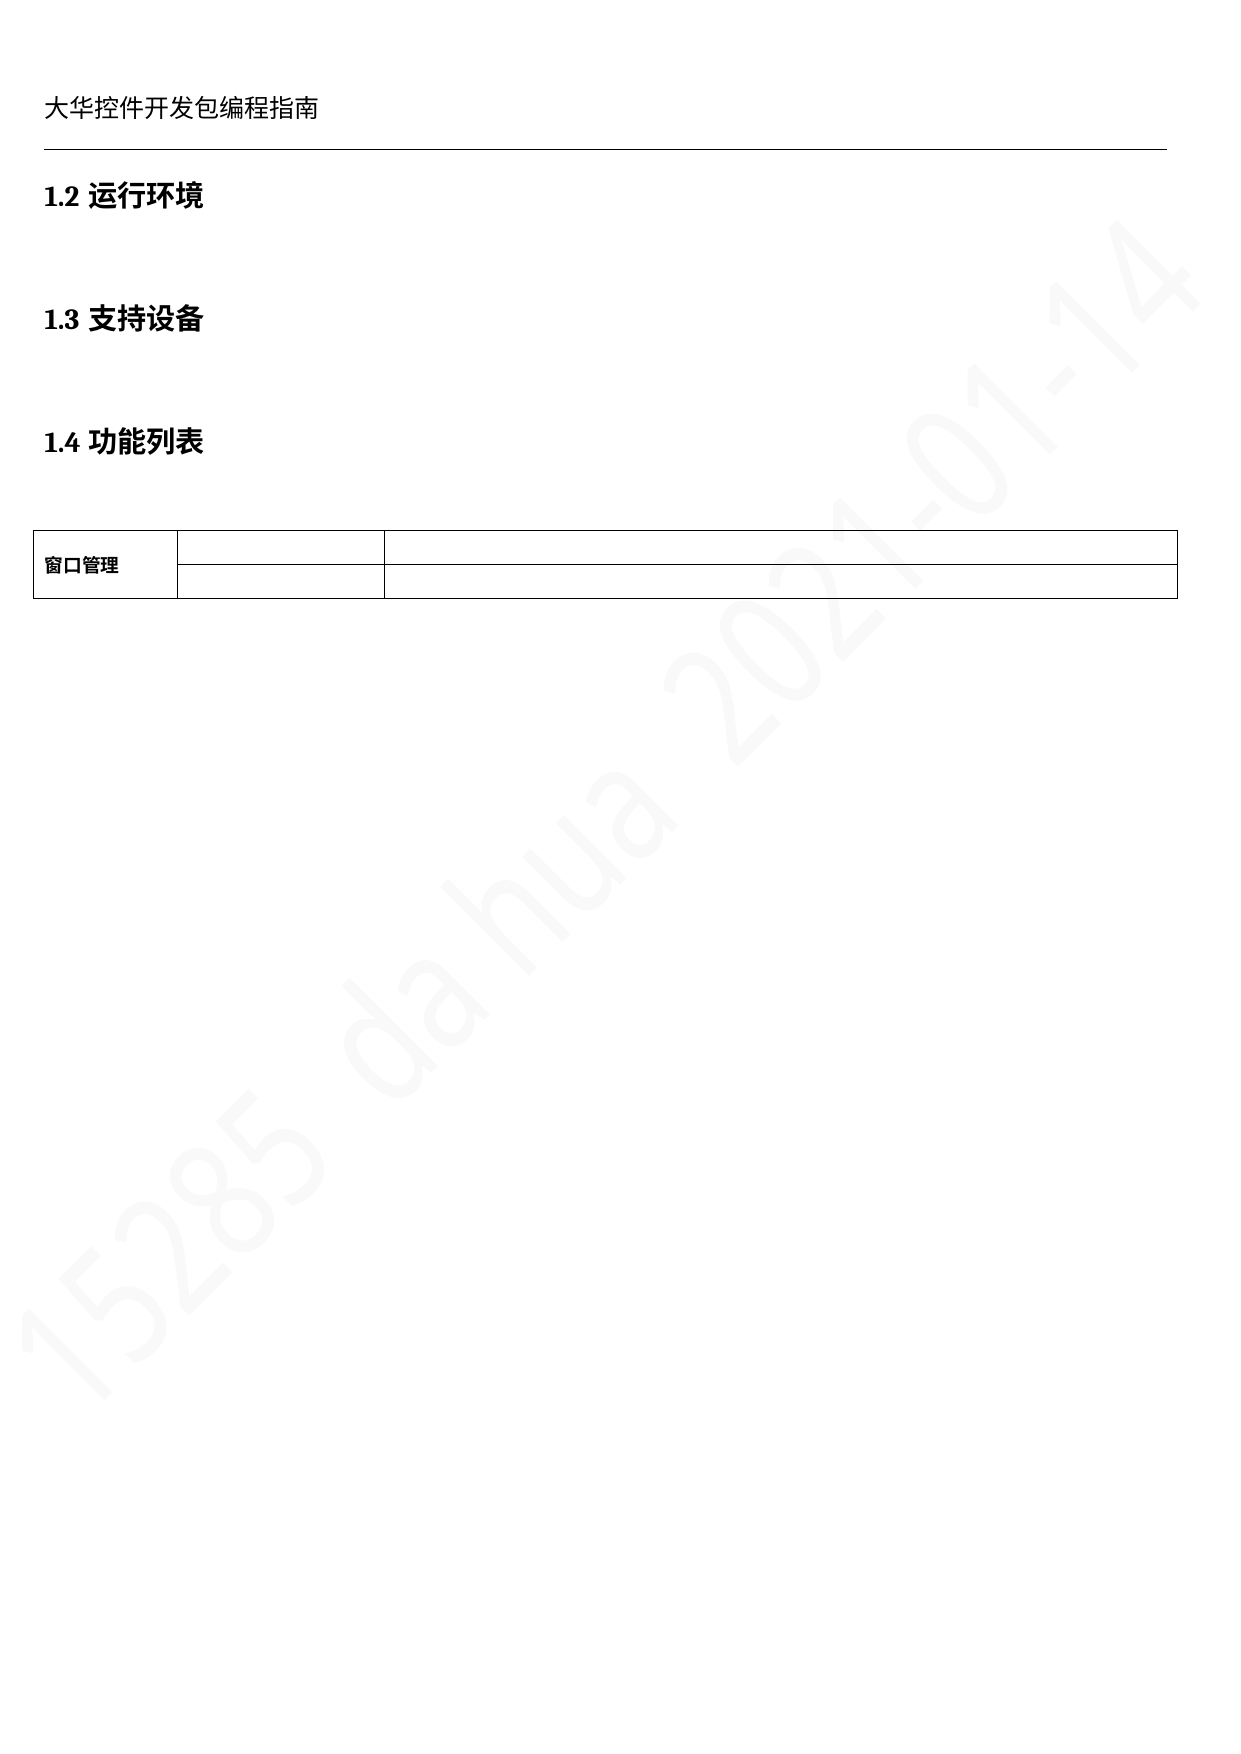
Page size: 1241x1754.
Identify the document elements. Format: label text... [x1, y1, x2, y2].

table_cell [178, 565, 384, 597]
subtitle 运行环境 [44, 162, 1167, 227]
subtitle 功能列表 [44, 407, 1167, 472]
table_header [385, 531, 1177, 564]
subtitle 支持设备 [44, 284, 1167, 349]
table_cell [385, 565, 1177, 597]
table_header [178, 531, 384, 564]
table_header 窗口管理 [34, 531, 177, 597]
